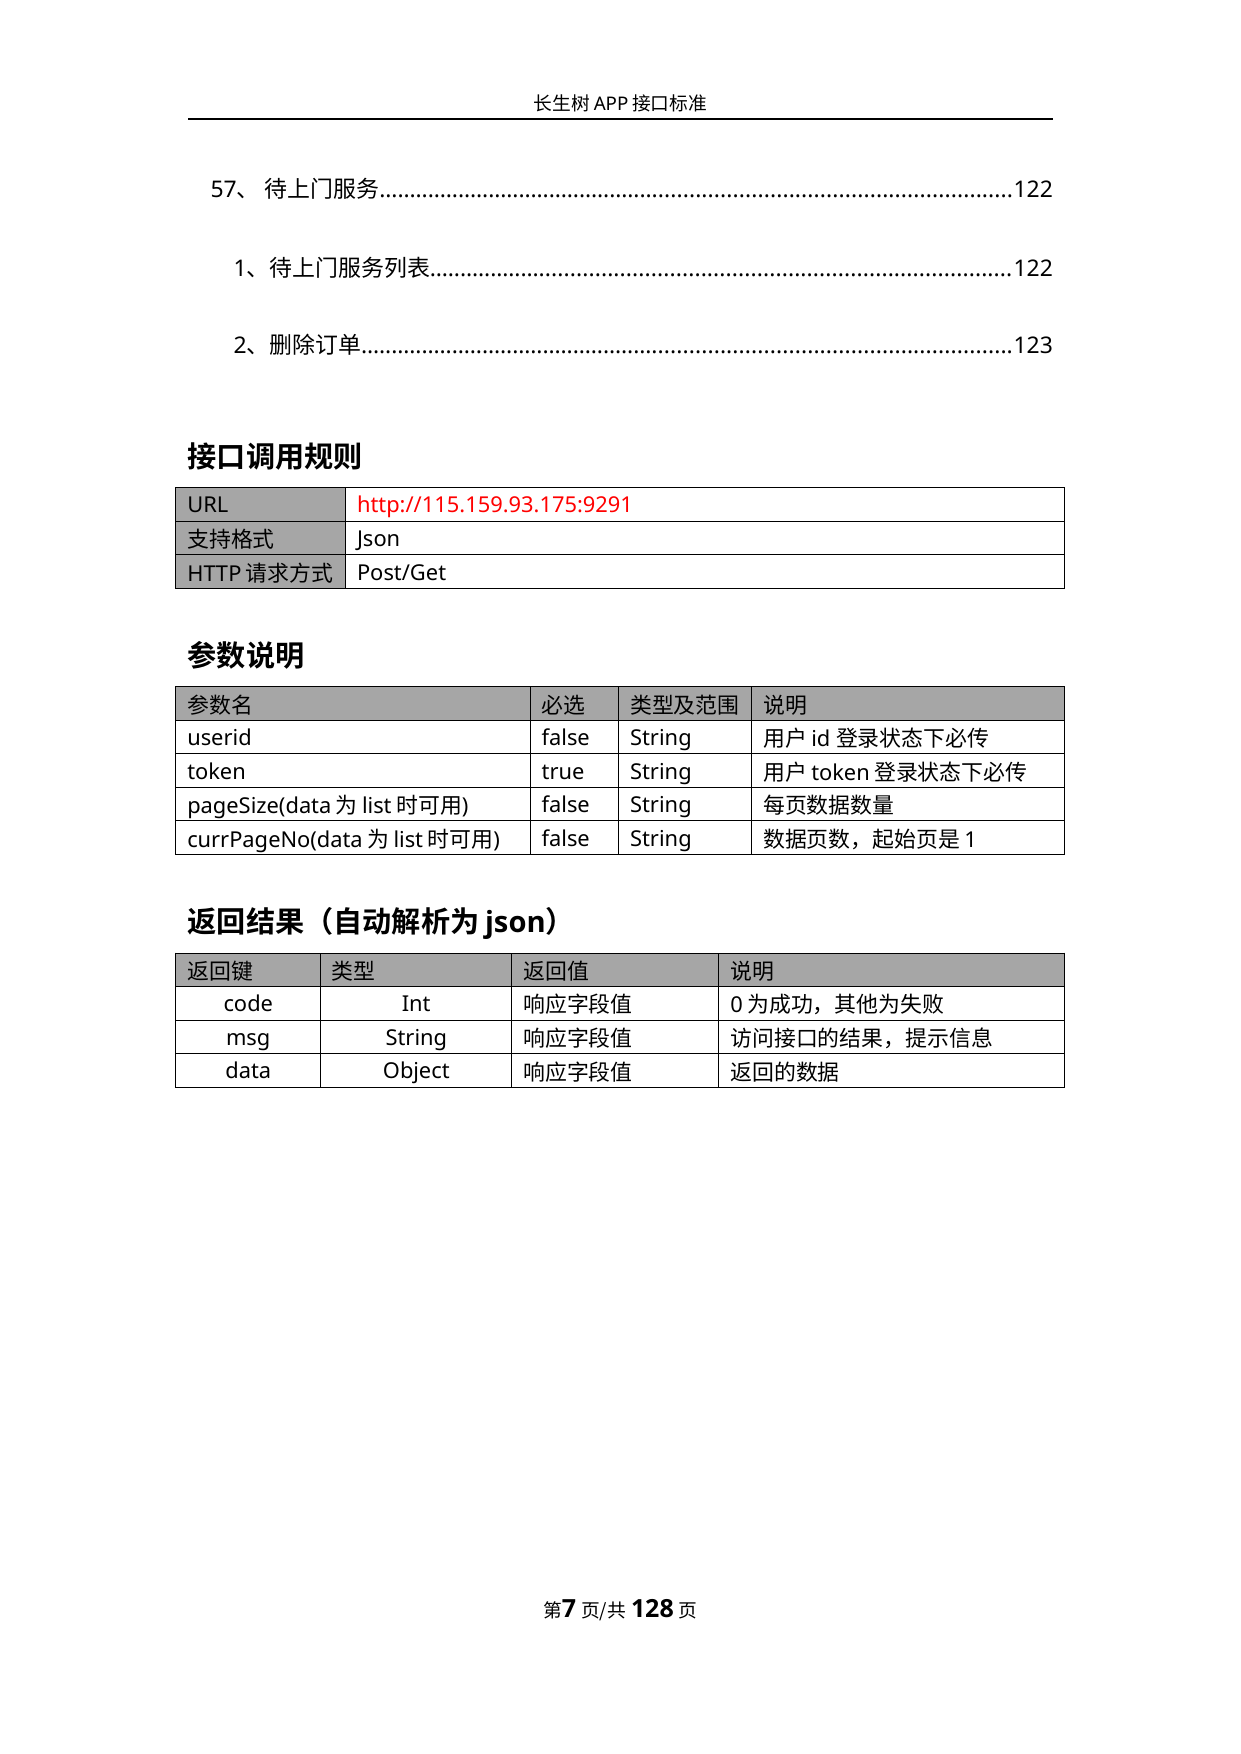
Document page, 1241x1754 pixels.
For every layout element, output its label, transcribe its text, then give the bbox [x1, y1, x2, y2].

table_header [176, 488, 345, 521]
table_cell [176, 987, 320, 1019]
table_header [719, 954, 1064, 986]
text 返回结果（自动解析为json） [187, 887, 1053, 952]
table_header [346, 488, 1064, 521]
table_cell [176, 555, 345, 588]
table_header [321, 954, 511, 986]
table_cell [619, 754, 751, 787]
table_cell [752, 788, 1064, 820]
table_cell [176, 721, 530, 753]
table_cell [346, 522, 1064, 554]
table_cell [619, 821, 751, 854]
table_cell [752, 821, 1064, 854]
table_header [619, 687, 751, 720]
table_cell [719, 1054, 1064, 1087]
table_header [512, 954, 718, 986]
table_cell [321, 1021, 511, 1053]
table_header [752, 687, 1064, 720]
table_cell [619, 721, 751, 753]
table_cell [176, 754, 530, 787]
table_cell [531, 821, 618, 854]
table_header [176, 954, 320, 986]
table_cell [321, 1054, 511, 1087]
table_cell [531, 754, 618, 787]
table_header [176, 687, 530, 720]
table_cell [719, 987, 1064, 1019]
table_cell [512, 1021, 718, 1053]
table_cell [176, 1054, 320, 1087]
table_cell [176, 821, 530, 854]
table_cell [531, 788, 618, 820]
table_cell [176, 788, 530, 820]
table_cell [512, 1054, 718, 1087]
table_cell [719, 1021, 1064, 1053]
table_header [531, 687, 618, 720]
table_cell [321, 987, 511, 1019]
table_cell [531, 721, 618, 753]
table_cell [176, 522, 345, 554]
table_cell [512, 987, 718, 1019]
text 参数说明 [187, 621, 1053, 686]
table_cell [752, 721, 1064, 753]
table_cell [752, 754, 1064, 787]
text 接口调用规则 [187, 422, 1053, 487]
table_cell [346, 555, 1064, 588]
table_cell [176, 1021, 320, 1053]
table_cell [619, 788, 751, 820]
